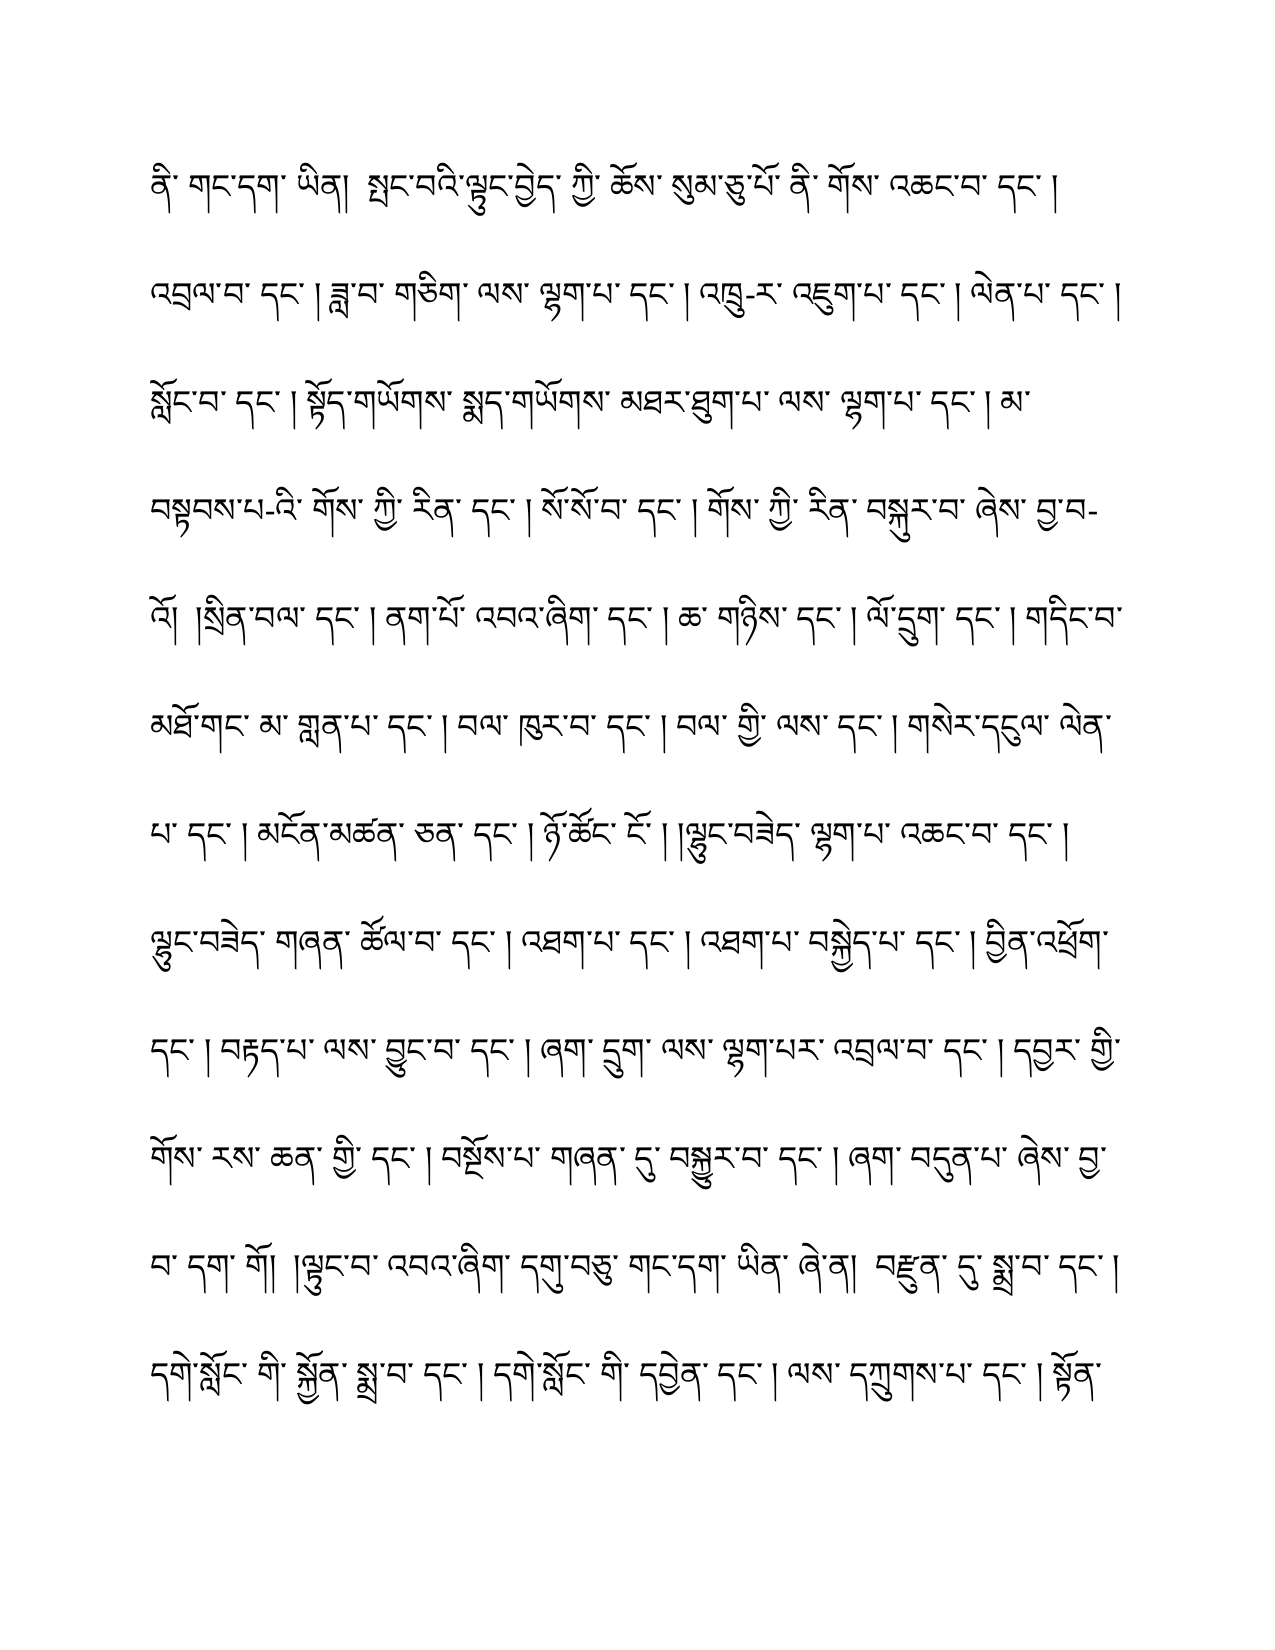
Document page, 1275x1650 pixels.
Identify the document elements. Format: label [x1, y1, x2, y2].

text [150, 150, 1125, 1431]
